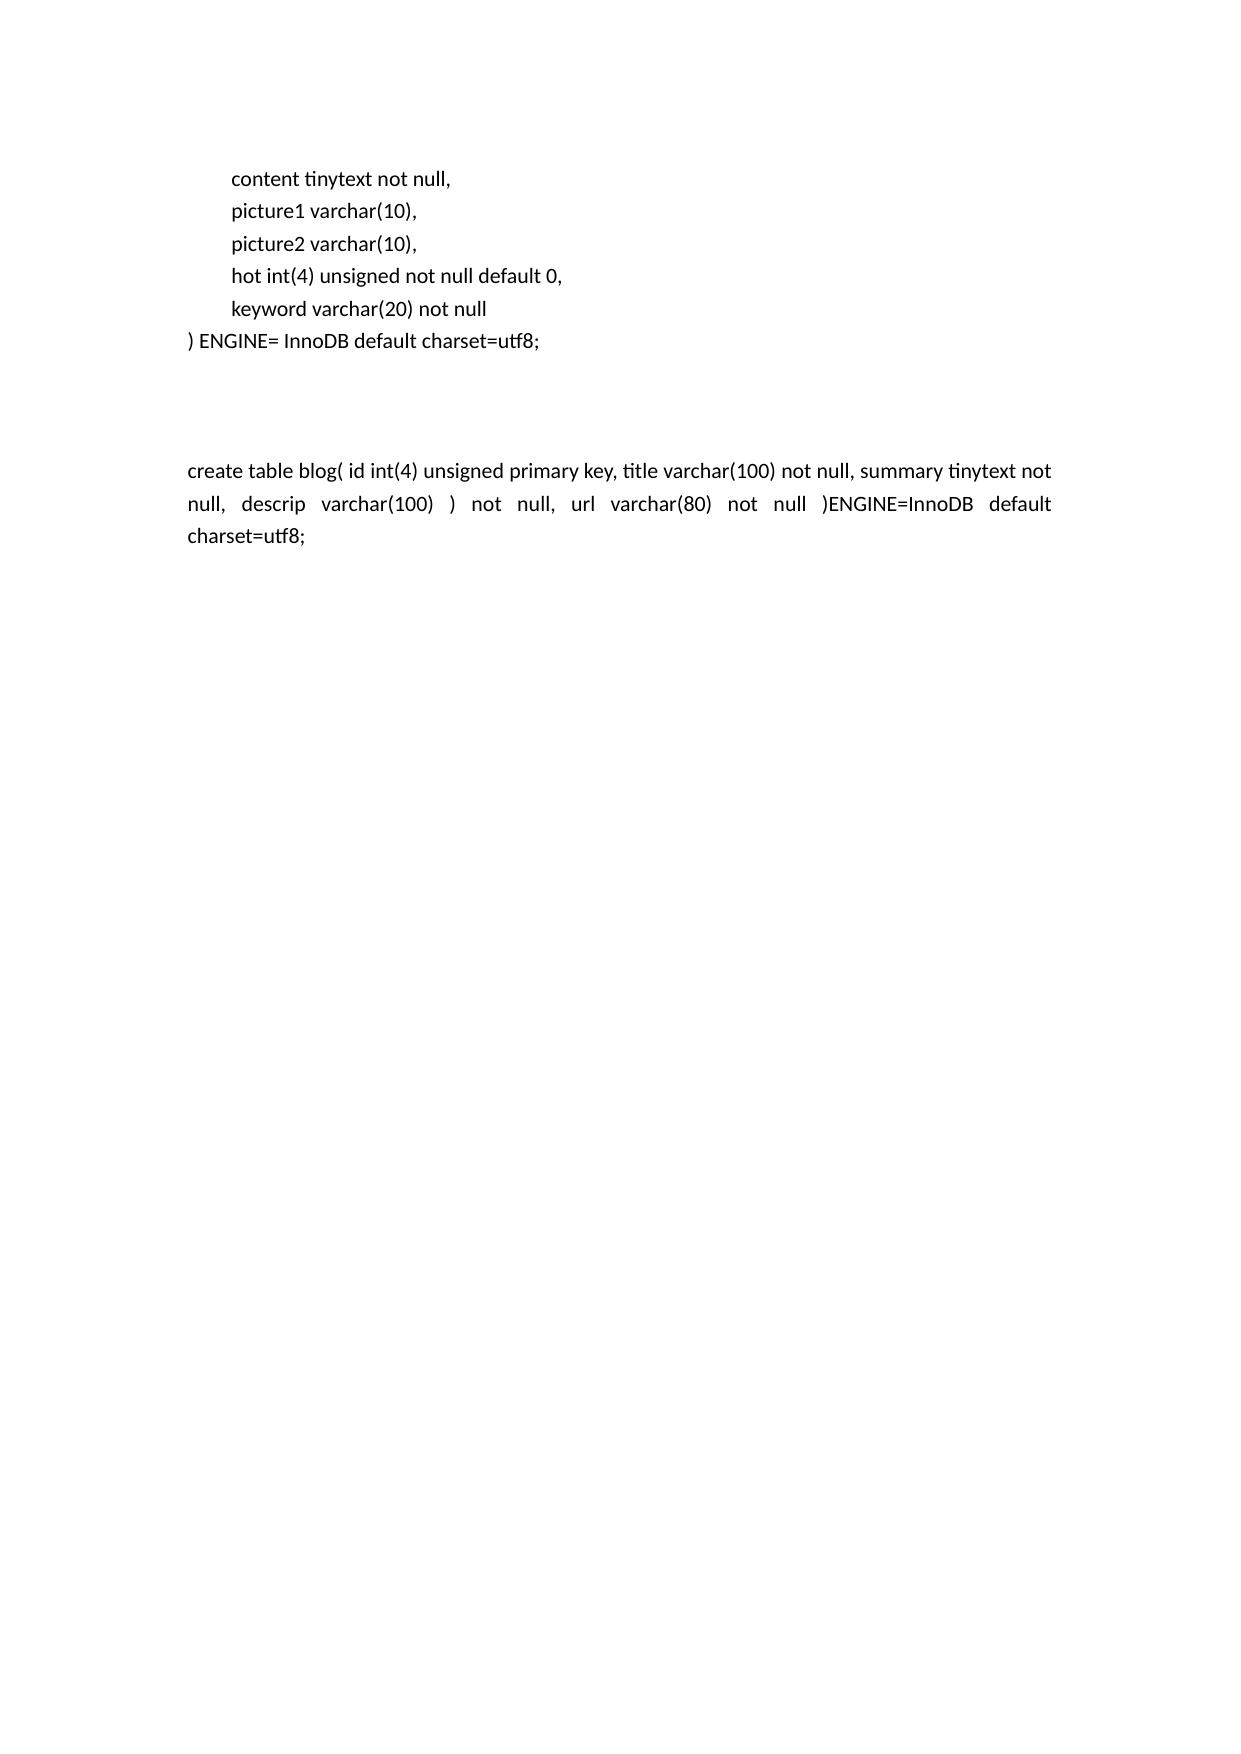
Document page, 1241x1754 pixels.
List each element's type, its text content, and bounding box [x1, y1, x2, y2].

text picture2 varchar(10), [187, 227, 1053, 259]
text hot int(4) unsigned not null default 0, [187, 259, 1053, 292]
text keyword varchar(20) not null [187, 292, 1053, 324]
text content tinytext not null, [187, 162, 1053, 194]
text create table blog( id int(4) unsigned primary key, title varchar(100) not null, summary tinytext not null, descrip varchar(100) ) not null, url varchar(80) not null )ENGINE=InnoDB default charset=utf8; [187, 454, 1053, 552]
text ) ENGINE= InnoDB default charset=utf8; [187, 324, 1053, 357]
text picture1 varchar(10), [187, 194, 1053, 227]
